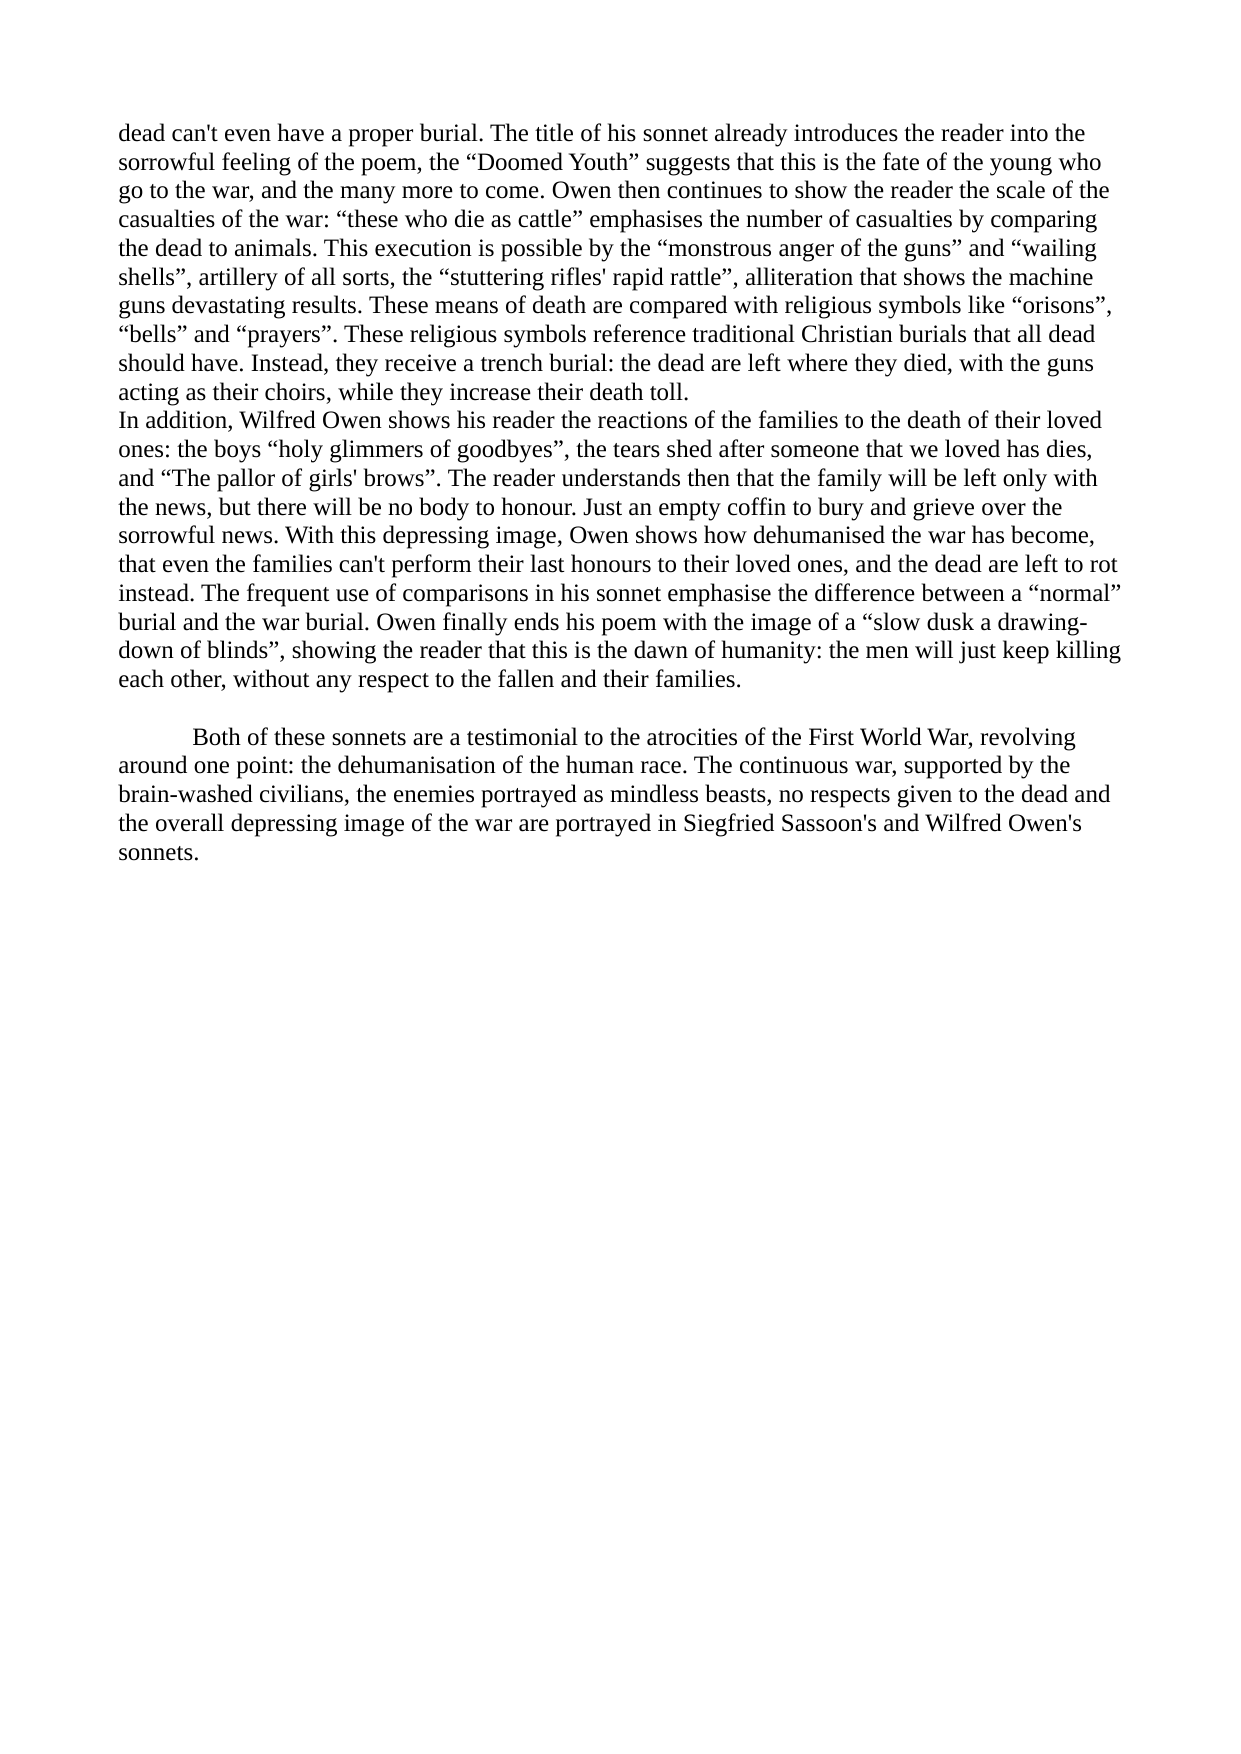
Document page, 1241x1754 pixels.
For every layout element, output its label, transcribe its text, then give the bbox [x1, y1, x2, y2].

text In addition, Wilfred Owen shows his reader the reactions of the families to the death of their loved ones: the boys “holy glimmers of goodbyes”, the tears shed after someone that we loved has dies, and “The pallor of girls' brows”. The reader understands then that the family will be left only with the news, but there will be no body to honour. Just an empty coffin to bury and grieve over the sorrowful news. With this depressing image, Owen shows how dehumanised the war has become, that even the families can't perform their last honours to their loved ones, and the dead are left to rot instead. The frequent use of comparisons in his sonnet emphasise the difference between a “normal” burial and the war burial. Owen finally ends his poem with the image of a “slow dusk a drawing-down of blinds”, showing the reader that this is the dawn of humanity: the men will just keep killing each other, without any respect to the fallen and their families. [118, 406, 1122, 693]
text Both of these sonnets are a testimonial to the atrocities of the First World War, revolving around one point: the dehumanisation of the human race. The continuous war, supported by the brain-washed civilians, the enemies portrayed as mindless beasts, no respects given to the dead and the overall depressing image of the war are portrayed in Siegfried Sassoon's and Wilfred Owen's sonnets. [118, 722, 1122, 866]
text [118, 118, 1122, 406]
